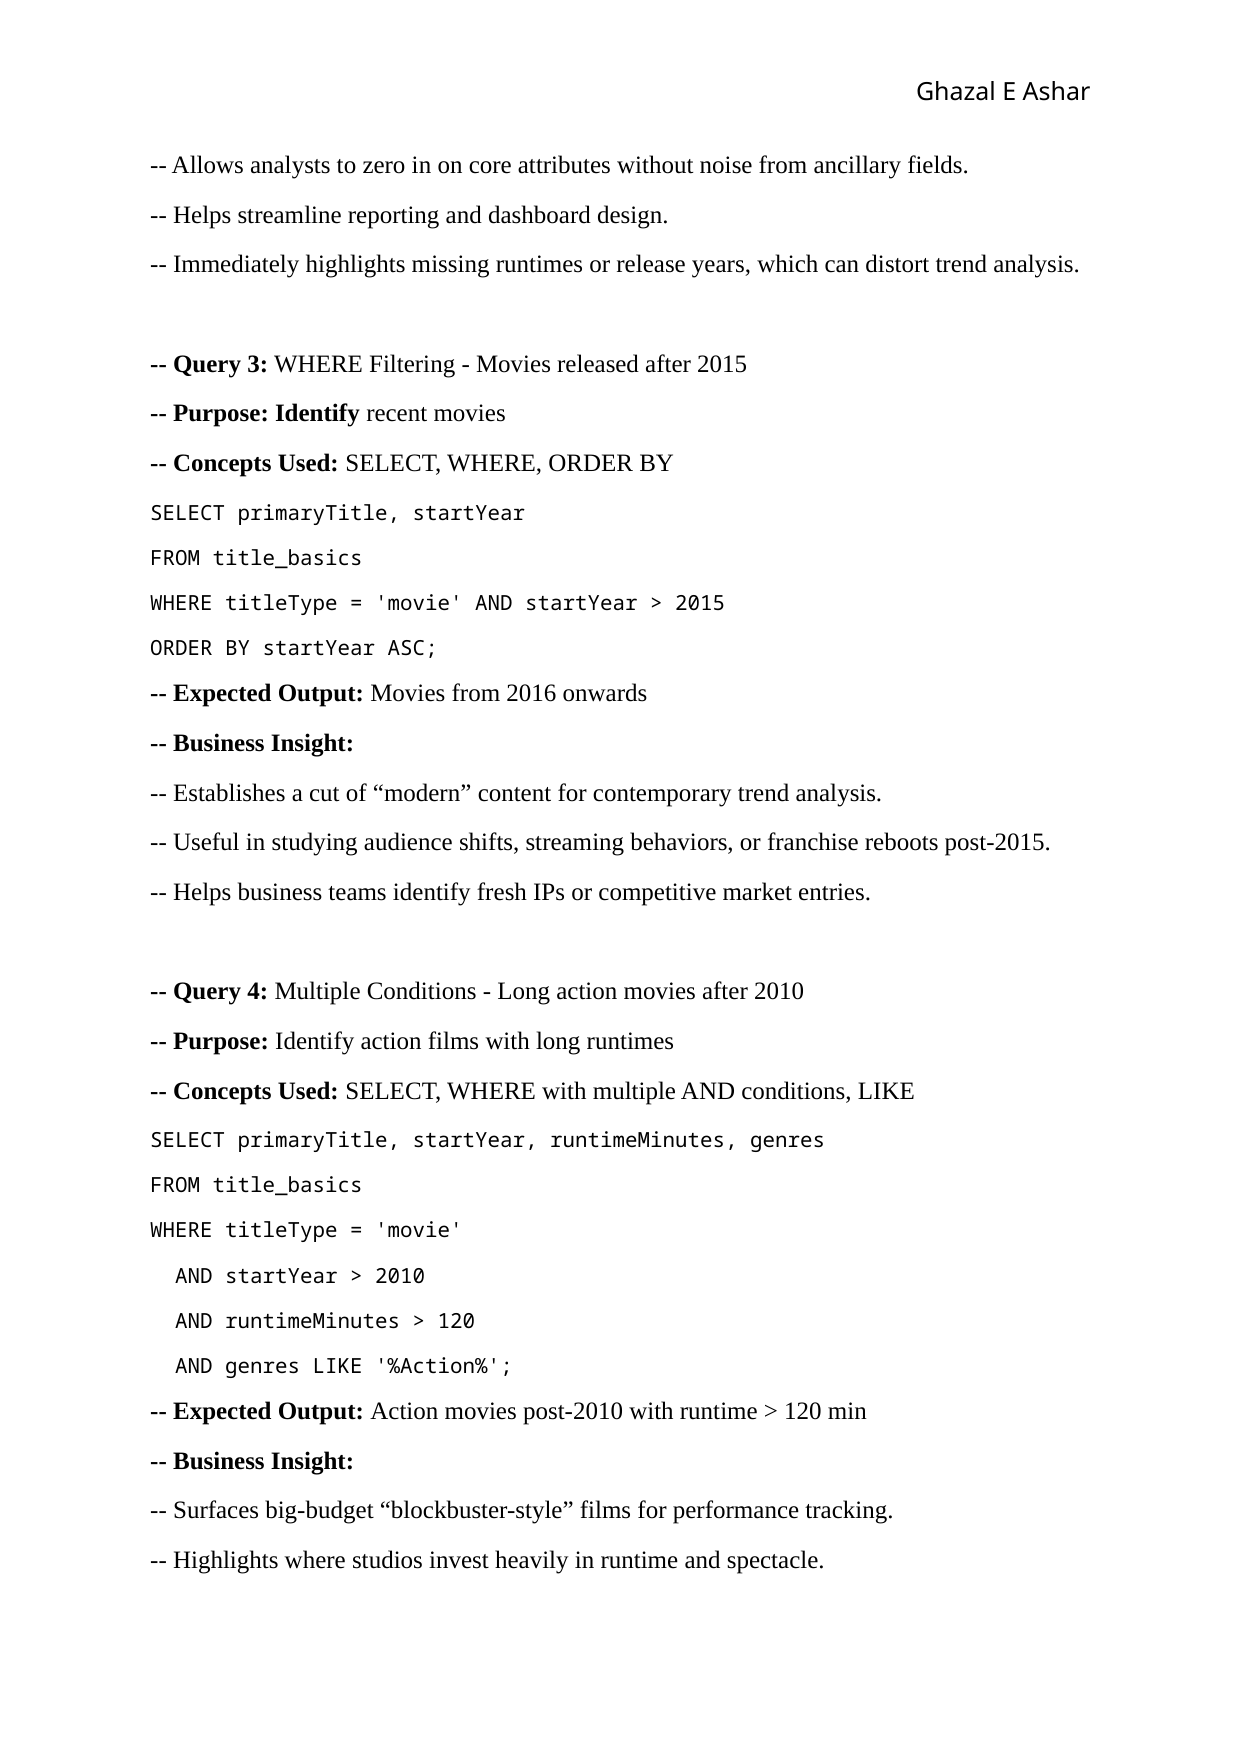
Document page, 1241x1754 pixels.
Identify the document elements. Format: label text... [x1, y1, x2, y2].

text -- Business Insight: [150, 728, 1090, 757]
text -- Allows analysts to zero in on core attributes without noise from ancillary fields. [150, 150, 1090, 179]
text AND startYear > 2010 [150, 1261, 1090, 1289]
text -- Establishes a cut of “modern” content for contemporary trend analysis. [150, 778, 1090, 806]
text -- Purpose: Identify action films with long runtimes [150, 1026, 1090, 1055]
text -- Surfaces big-budget “blockbuster-style” films for performance tracking. [150, 1495, 1090, 1524]
text FROM title_basics [150, 1171, 1090, 1199]
text -- Helps streamline reporting and dashboard design. [150, 200, 1090, 228]
text WHERE titleType = 'movie' AND startYear > 2015 [150, 588, 1090, 616]
text -- Business Insight: [150, 1446, 1090, 1474]
text -- Concepts Used: SELECT, WHERE with multiple AND conditions, LIKE [150, 1076, 1090, 1104]
text SELECT primaryTitle, startYear, runtimeMinutes, genres [150, 1125, 1090, 1154]
text ORDER BY startYear ASC; [150, 633, 1090, 662]
text -- Query 4: Multiple Conditions - Long action movies after 2010 [150, 976, 1090, 1005]
text AND genres LIKE '%Action%'; [150, 1351, 1090, 1379]
text -- Expected Output: Action movies post-2010 with runtime > 120 min [150, 1396, 1090, 1425]
text AND runtimeMinutes > 120 [150, 1306, 1090, 1334]
text -- Helps business teams identify fresh IPs or competitive market entries. [150, 877, 1090, 906]
text -- Query 3: WHERE Filtering - Movies released after 2015 [150, 349, 1090, 377]
text -- Purpose: Identify recent movies [150, 398, 1090, 427]
text SELECT primaryTitle, startYear [150, 498, 1090, 526]
text FROM title_basics [150, 543, 1090, 571]
text -- Expected Output: Movies from 2016 onwards [150, 678, 1090, 707]
text -- Highlights where studios invest heavily in runtime and spectacle. [150, 1545, 1090, 1574]
text -- Useful in studying audience shifts, streaming behaviors, or franchise reboots post-2015. [150, 827, 1090, 856]
text -- Concepts Used: SELECT, WHERE, ORDER BY [150, 448, 1090, 477]
text -- Immediately highlights missing runtimes or release years, which can distort trend analysis. [150, 249, 1090, 278]
text WHERE titleType = 'movie' [150, 1216, 1090, 1244]
